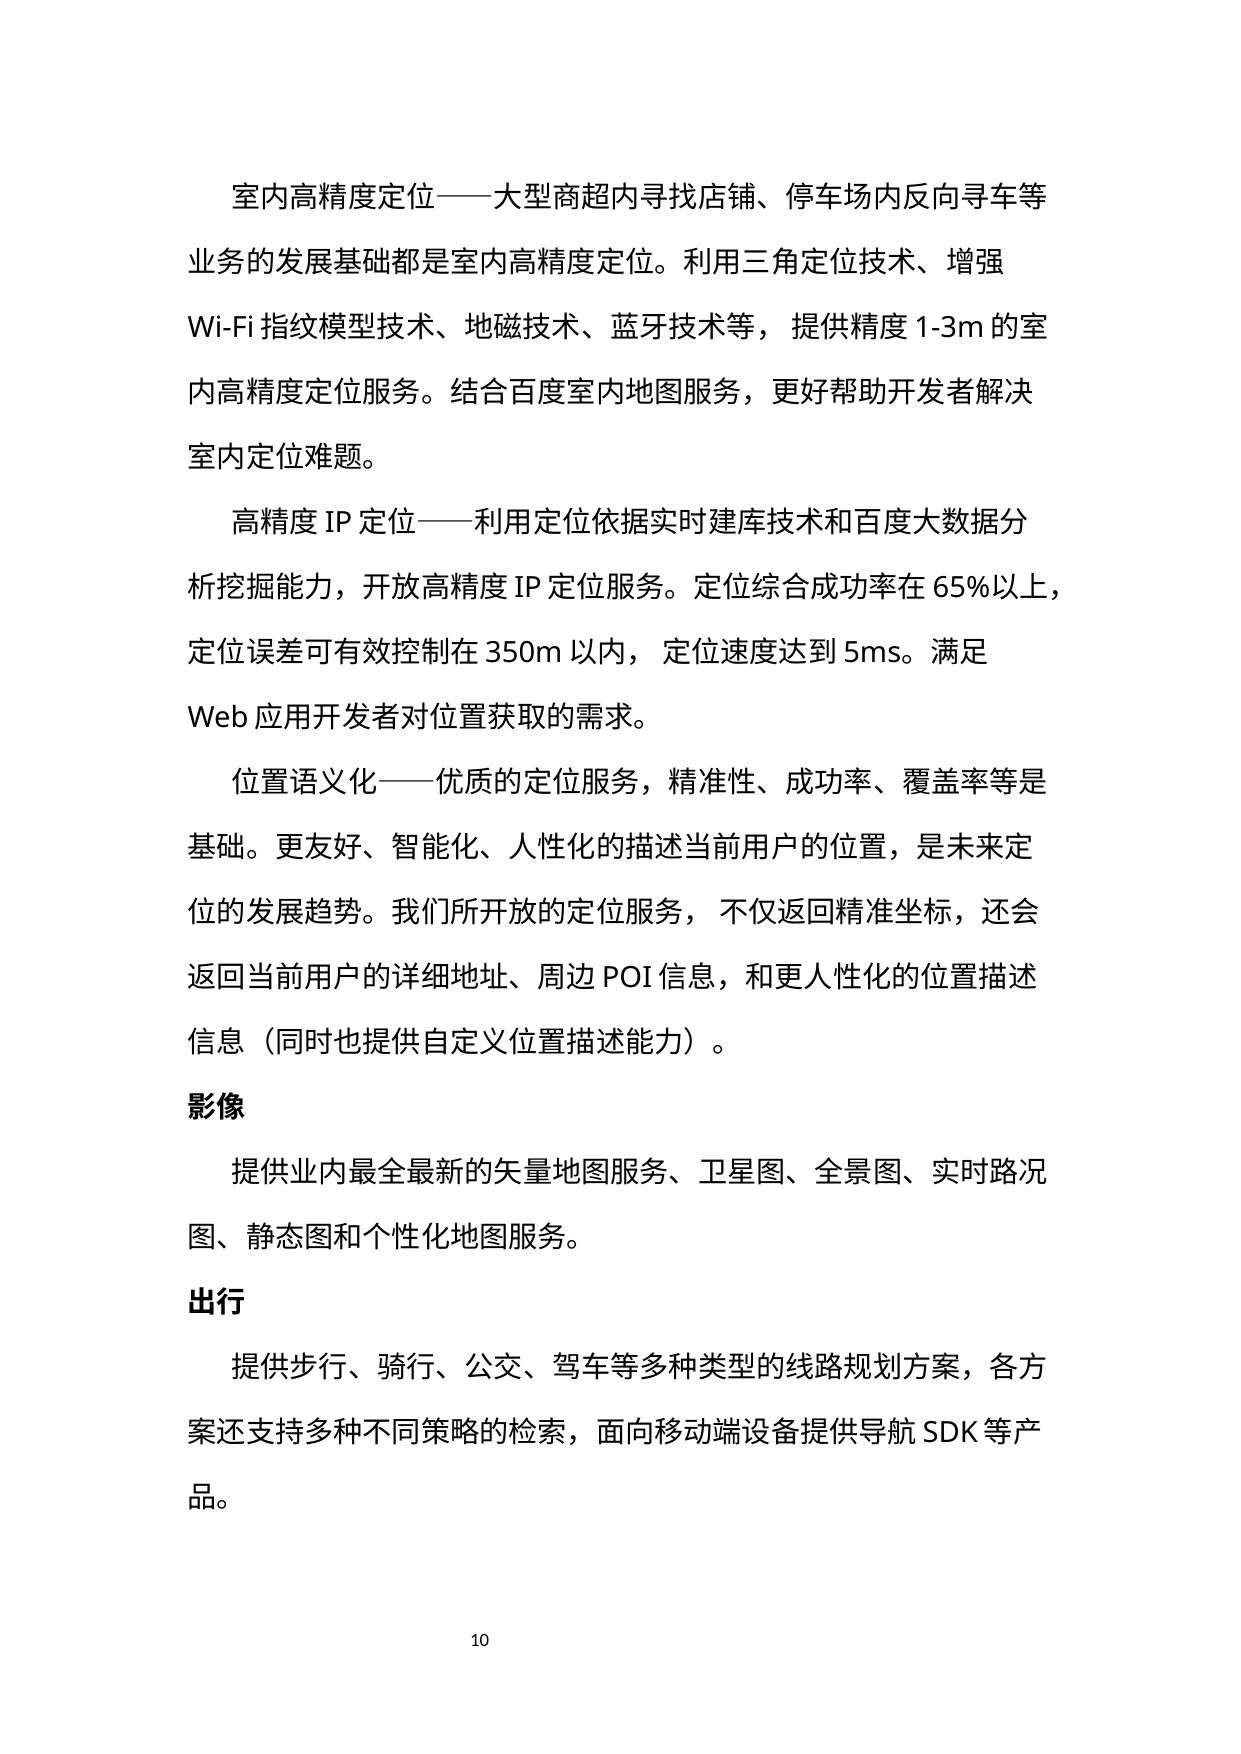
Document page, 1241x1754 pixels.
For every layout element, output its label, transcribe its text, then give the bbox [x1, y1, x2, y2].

text 影像 [187, 1072, 1053, 1137]
text 提供步行、骑行、公交、驾车等多种类型的线路规划方案，各方案还支持多种不同策略的检索，面向移动端设备提供导航SDK等产品。 [187, 1332, 1053, 1527]
text 提供业内最全最新的矢量地图服务、卫星图、全景图、实时路况图、静态图和个性化地图服务。 [187, 1137, 1053, 1267]
text 位置语义化——优质的定位服务，精准性、成功率、覆盖率等是基础。更友好、智能化、人性化的描述当前用户的位置，是未来定位的发展趋势。我们所开放的定位服务， 不仅返回精准坐标，还会返回当前用户的详细地址、周边POI信息，和更人性化的位置描述信息（同时也提供自定义位置描述能力）。 [187, 747, 1053, 1072]
text 高精度IP定位——利用定位依据实时建库技术和百度大数据分析挖掘能力，开放高精度IP定位服务。定位综合成功率在65%以上，定位误差可有效控制在350m以内， 定位速度达到5ms。满足Web应用开发者对位置获取的需求。 [187, 487, 1053, 747]
text 室内高精度定位——大型商超内寻找店铺、停车场内反向寻车等业务的发展基础都是室内高精度定位。利用三角定位技术、增强Wi-Fi指纹模型技术、地磁技术、蓝牙技术等， 提供精度1-3m的室内高精度定位服务。结合百度室内地图服务，更好帮助开发者解决室内定位难题。 [187, 162, 1053, 487]
text 出行 [187, 1267, 1053, 1332]
